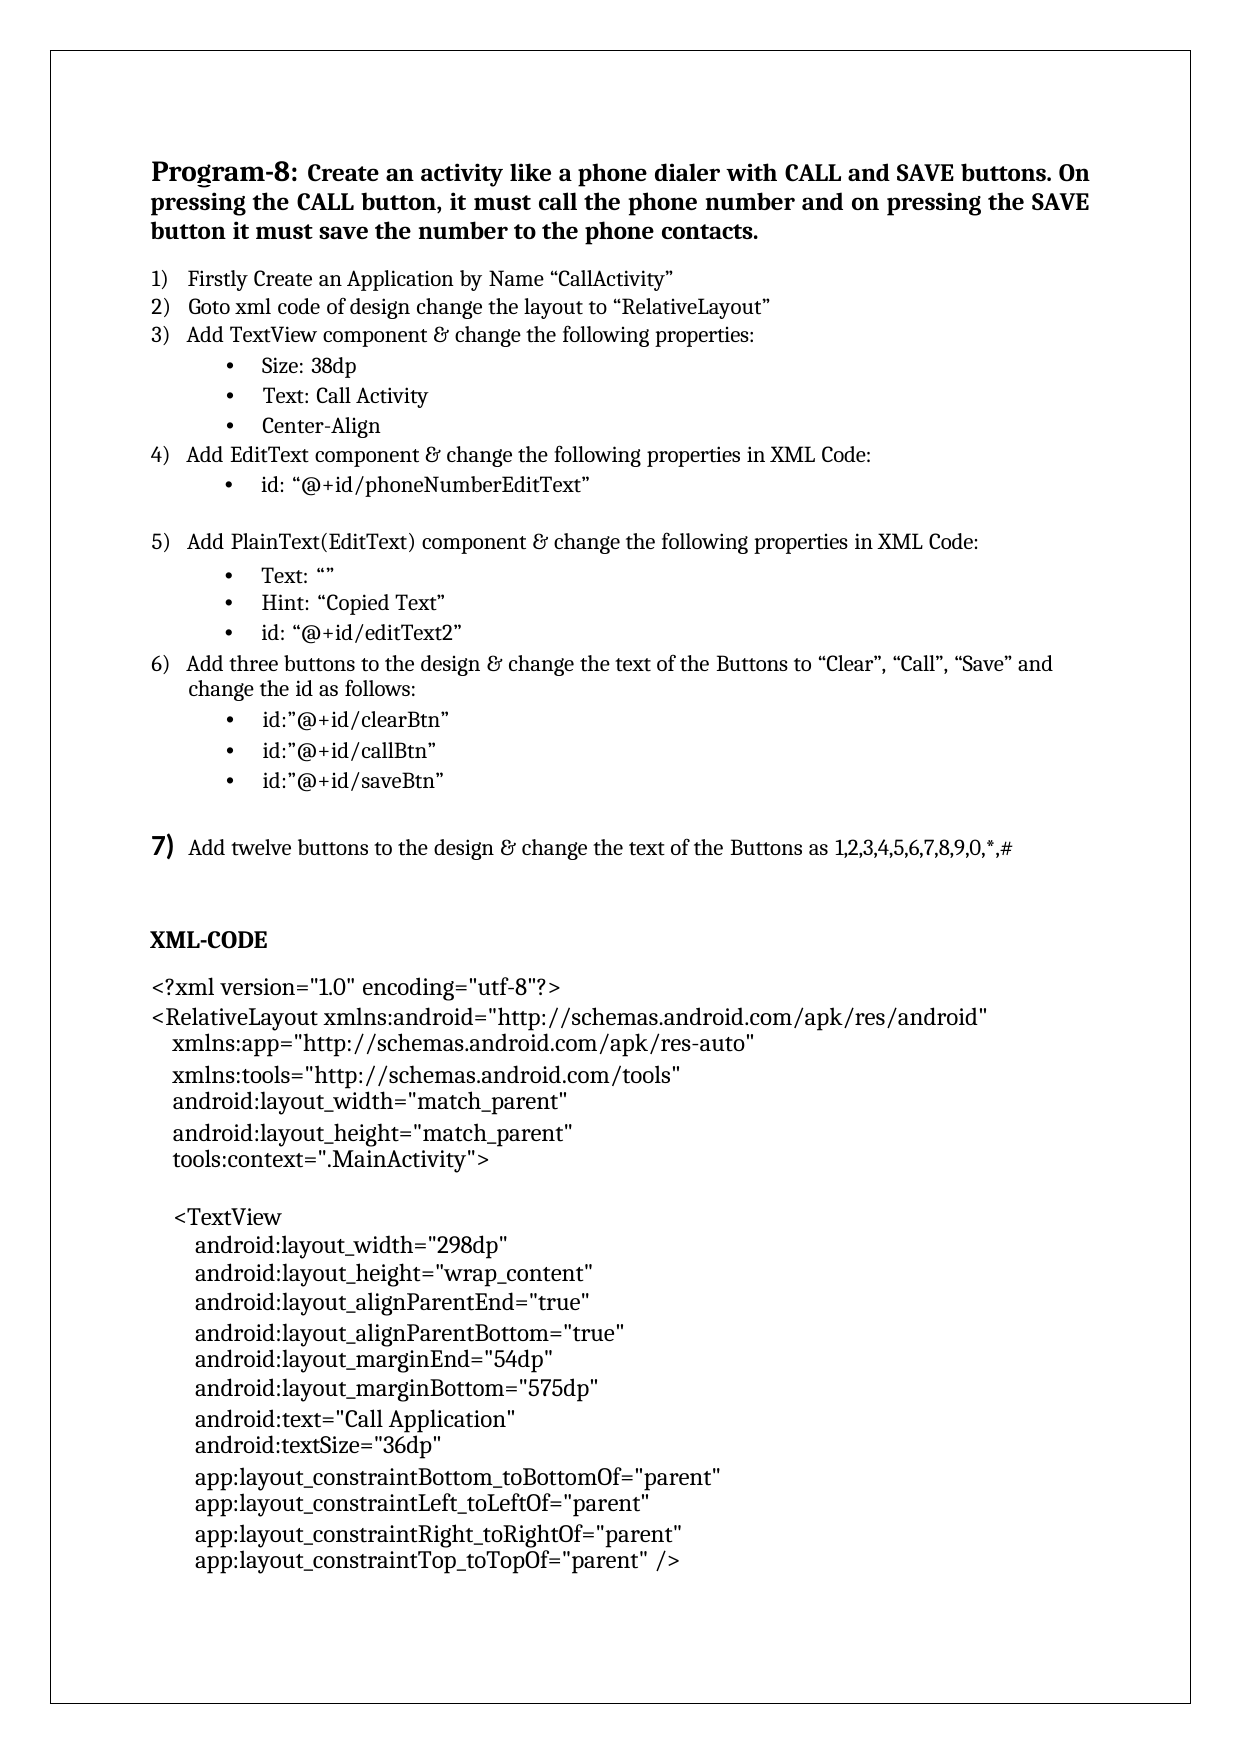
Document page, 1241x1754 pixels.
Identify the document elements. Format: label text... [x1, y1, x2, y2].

table_header Program-8: Create an activity like a phone dialer with CALL and SAVE buttons. On pressing the CALL button, it must call the phone number and on pressing the SAVE button it must save the number to the phone contacts. 1) Firstly Create an Application by Name “CallActivity” 2) Goto xml code of design change the layout to “RelativeLayout” 3) Add TextView component & change the following properties: • Size: 38dp • Text: Call Activity • Center-Align 4) Add EditText component & change the following properties in XML Code: • id: “@+id/phoneNumberEditText” 5) Add PlainText(EditText) component & change the following properties in XML Code: • Text: “” • Hint: “Copied Text” • id: “@+id/editText2” 6) Add three buttons to the design & change the text of the Buttons to “Clear”, “Call”, “Save” and change the id as follows: • id:”@+id/clearBtn” • id:”@+id/callBtn” • id:”@+id/saveBtn” 7) Add twelve buttons to the design & change the text of the Buttons as 1,2,3,4,5,6,7,8,9,0,*,# XML-CODE <?xml version="1.0" encoding="utf-8"?> <RelativeLayout xmlns:android="http://schemas.android.com/apk/res/android" xmlns:app="http://schemas.android.com/apk/res-auto" xmlns:tools="http://schemas.android.com/tools" android:layout_width="match_parent" android:layout_height="match_parent" tools:context=".MainActivity"> <TextView android:layout_width="298dp" android:layout_height="wrap_content" android:layout_alignParentEnd="true" android:layout_alignParentBottom="true" android:layout_marginEnd="54dp" android:layout_marginBottom="575dp" android:text="Call Application" android:textSize="36dp" app:layout_constraintBottom_toBottomOf="parent" app:layout_constraintLeft_toLeftOf="parent" app:layout_constraintRight_toRightOf="parent" app:layout_constraintTop_toTopOf="parent" /> [51, 51, 1190, 1703]
